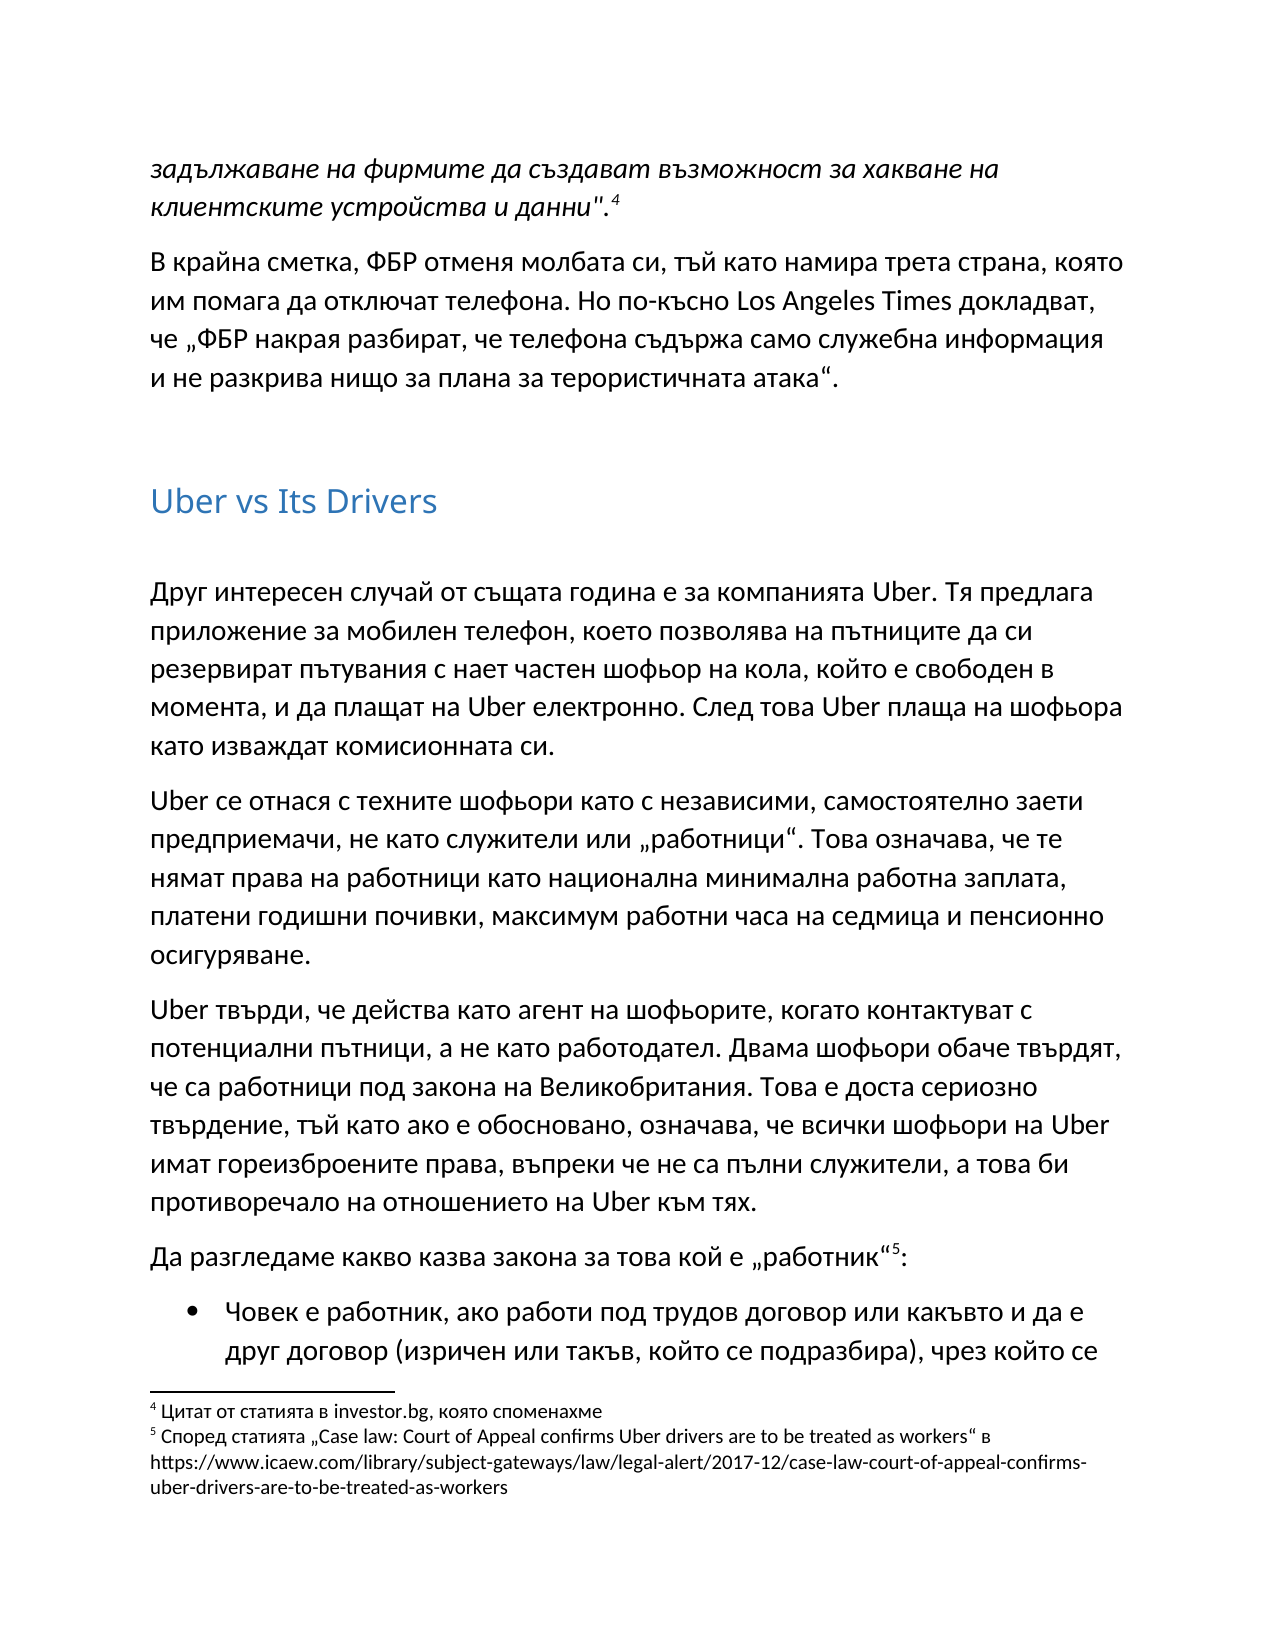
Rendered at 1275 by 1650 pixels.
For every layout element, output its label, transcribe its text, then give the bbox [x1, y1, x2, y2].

text В крайна сметка, ФБР отменя молбата си, тъй като намира трета страна, която им помага да отключат телефона. Но по-късно Los Angeles Times докладват, че „ФБР накрая разбират, че телефона съдържа само служебна информация и не разкрива нищо за плана за терористичната атака“. [150, 243, 1125, 394]
text Uber се отнася с техните шофьори като с независими, самостоятелно заети предприемачи, не като служители или „работници“. Това означава, че те нямат права на работници като национална минимална работна заплата, платени годишни почивки, максимум работни часа на седмица и пенсионно осигуряване. [150, 782, 1125, 971]
text Uber твърди, че действа като агент на шофьорите, когато контактуват с потенциални пътници, а не като работодател. Двама шофьори обаче твърдят, че са работници под закона на Великобритания. Това е доста сериозно твърдение, тъй като ако е обосновано, означава, че всички шофьори на Uber имат гореизброените права, въпреки че не са пълни служители, а това би противоречало на отношението на Uber към тях. [150, 991, 1125, 1219]
text Друг интересен случай от същата година е за компанията Uber. Тя предлага приложение за мобилен телефон, което позволява на пътниците да си резервират пътувания с нает частен шофьор на кола, който е свободен в момента, и да плащат на Uber електронно. След това Uber плаща на шофьора като изваждат комисионната си. [150, 573, 1125, 763]
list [187, 1293, 1125, 1367]
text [150, 150, 1125, 224]
subtitle Uber vs Its Drivers [150, 477, 1125, 523]
text Да разгледаме какво казва закона за това кой е „работник“: [150, 1238, 1125, 1274]
